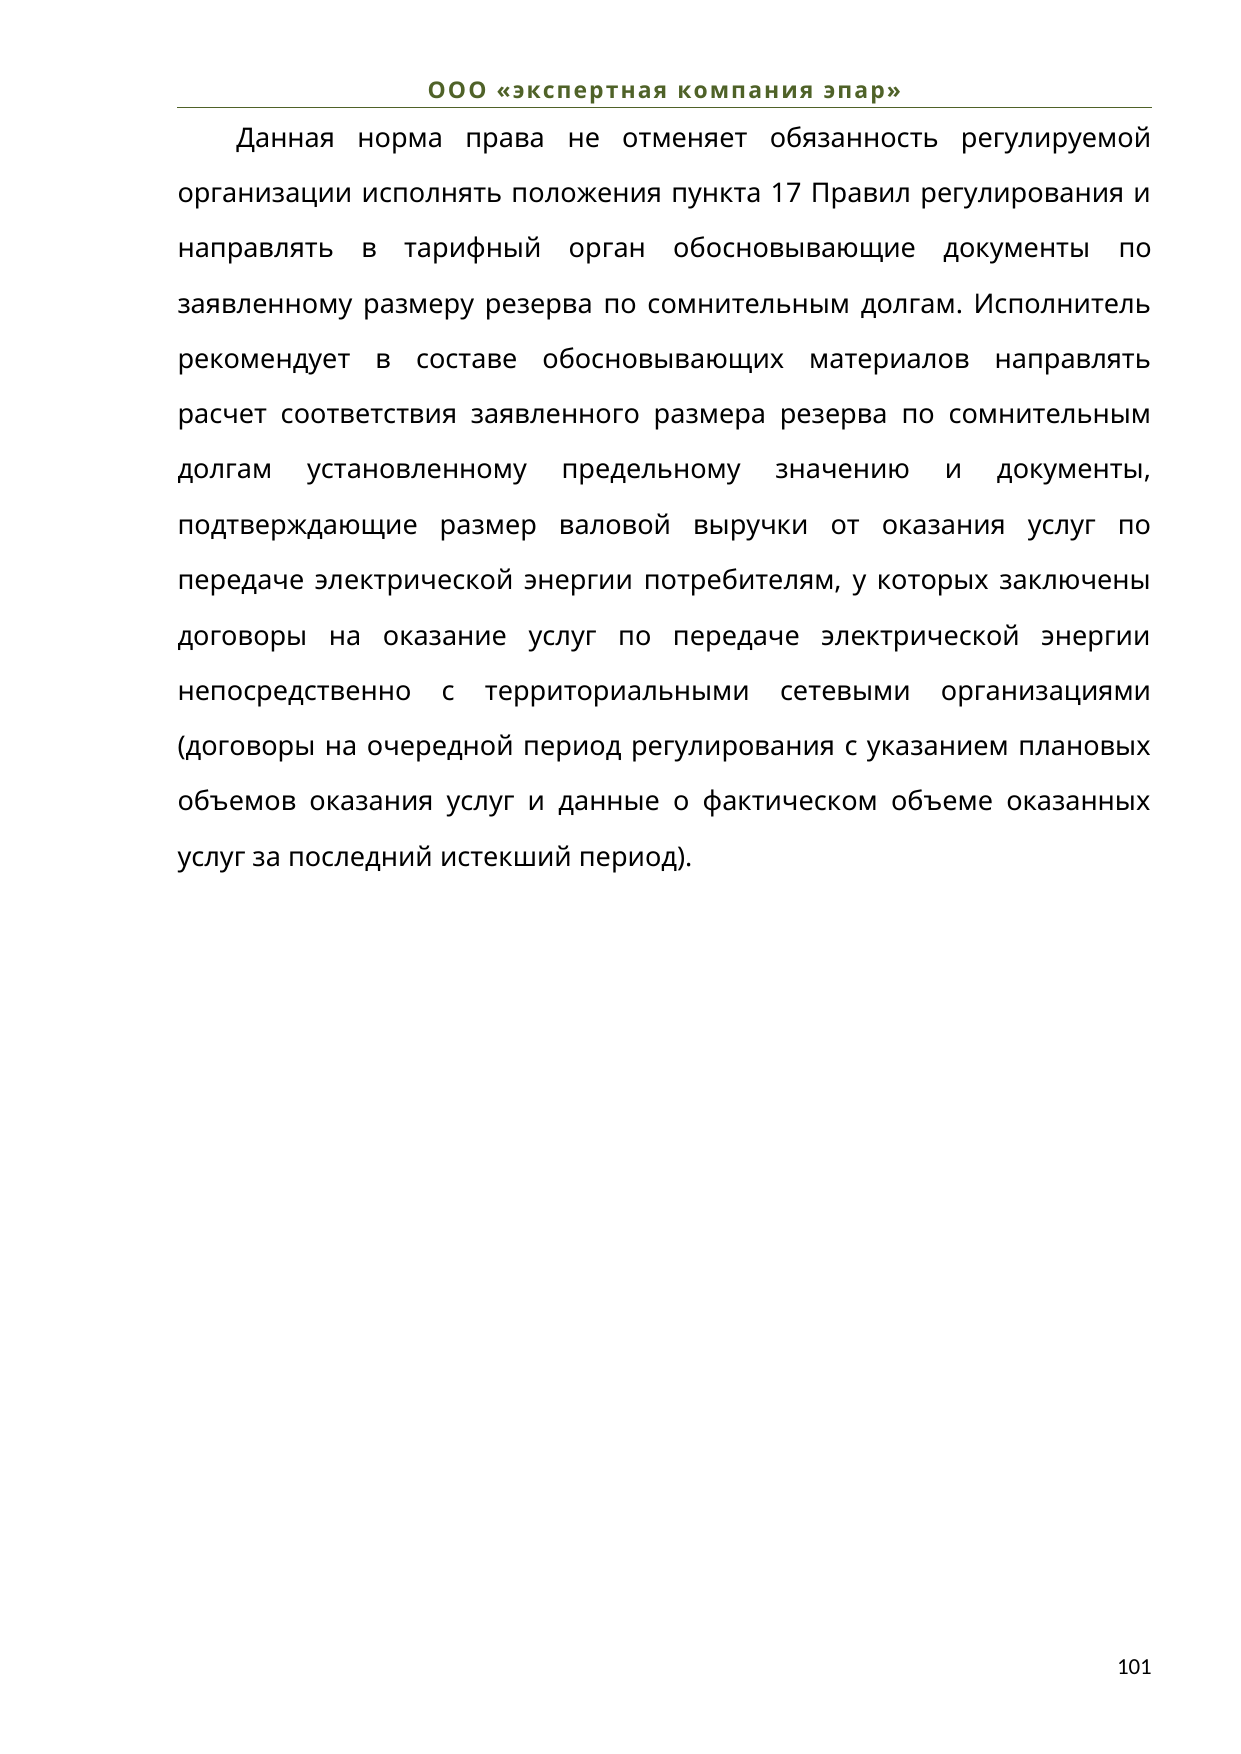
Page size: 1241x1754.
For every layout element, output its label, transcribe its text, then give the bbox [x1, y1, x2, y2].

text Данная норма права не отменяет обязанность регулируемой организации исполнять положения пункта 17 Правил регулирования и направлять в тарифный орган обосновывающие документы по заявленному размеру резерва по сомнительным долгам. Исполнитель рекомендует в составе обосновывающих материалов направлять расчет соответствия заявленного размера резерва по сомнительным долгам установленному предельному значению и документы, подтверждающие размер валовой выручки от оказания услуг по передаче электрической энергии потребителям, у которых заключены договоры на оказание услуг по передаче электрической энергии непосредственно с территориальными сетевыми организациями (договоры на очередной период регулирования с указанием плановых объемов оказания услуг и данные о фактическом объеме оказанных услуг за последний истекший период). [177, 118, 1152, 874]
